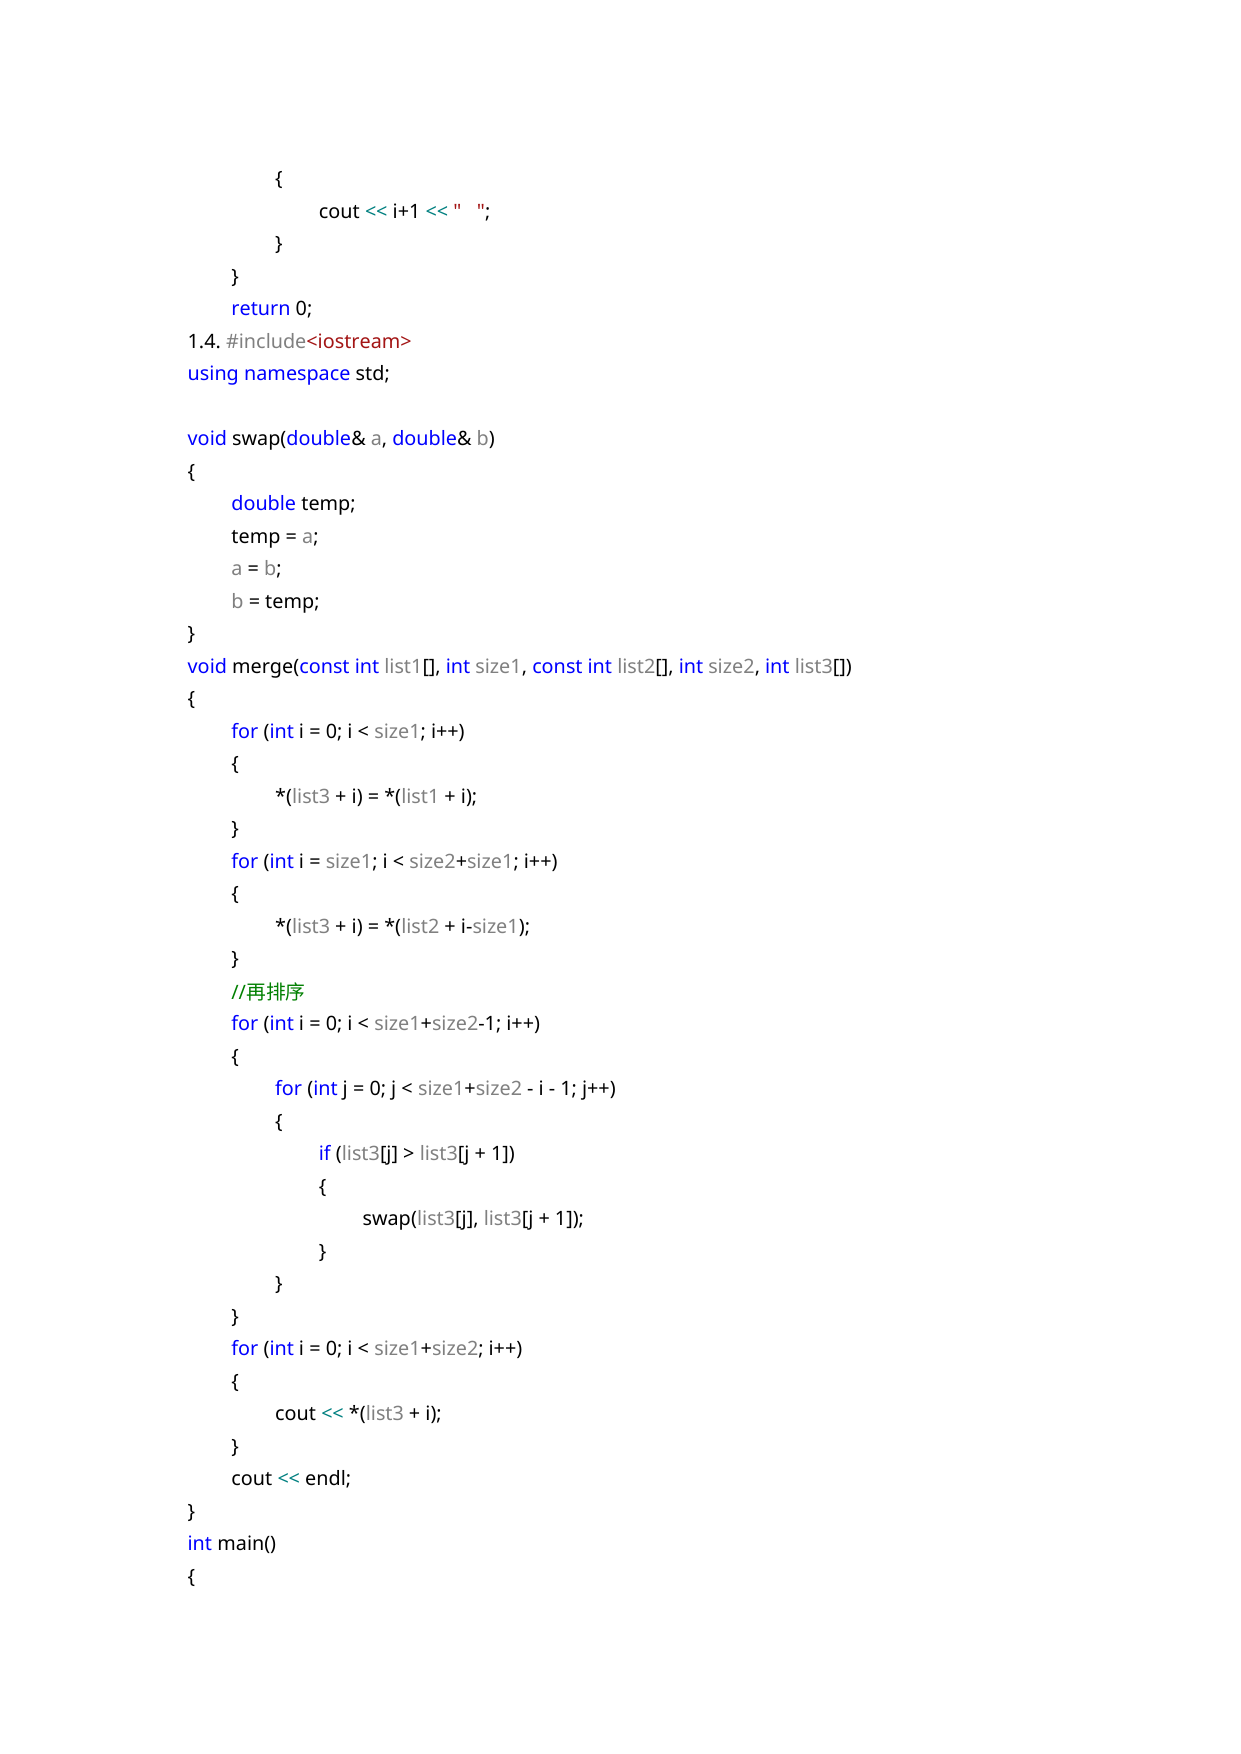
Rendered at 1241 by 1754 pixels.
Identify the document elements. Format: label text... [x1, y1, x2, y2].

text for (int i = 0; i < size1; i++) [187, 714, 1053, 747]
text } [187, 812, 1053, 844]
text { [187, 1039, 1053, 1072]
text temp = a; [187, 519, 1053, 552]
text swap(list3[j], list3[j + 1]); [187, 1202, 1053, 1234]
text { [187, 1364, 1053, 1397]
text //再排序 [187, 974, 1053, 1007]
text cout << i+1 << " "; [187, 194, 1053, 227]
text { [187, 682, 1053, 714]
text for (int i = 0; i < size1+size2; i++) [187, 1332, 1053, 1364]
text { [187, 162, 1053, 194]
text { [187, 877, 1053, 909]
text } [187, 227, 1053, 259]
text double temp; [187, 487, 1053, 519]
text int main() [187, 1527, 1053, 1559]
text for (int j = 0; j < size1+size2 - i - 1; j++) [187, 1072, 1053, 1104]
text for (int i = size1; i < size2+size1; i++) [187, 844, 1053, 877]
text } [187, 1234, 1053, 1267]
text } [187, 617, 1053, 649]
text } [187, 942, 1053, 974]
text } [187, 1494, 1053, 1527]
text 1.4. #include<iostream> [187, 324, 1053, 357]
text a = b; [187, 552, 1053, 584]
text void merge(const int list1[], int size1, const int list2[], int size2, int list3[]) [187, 649, 1053, 682]
text *(list3 + i) = *(list2 + i-size1); [187, 909, 1053, 942]
text } [187, 1299, 1053, 1332]
text } [187, 1267, 1053, 1299]
text if (list3[j] > list3[j + 1]) [187, 1137, 1053, 1169]
text { [187, 1169, 1053, 1202]
text { [187, 747, 1053, 779]
text b = temp; [187, 584, 1053, 617]
text cout << *(list3 + i); [187, 1397, 1053, 1429]
text *(list3 + i) = *(list1 + i); [187, 779, 1053, 812]
text { [187, 454, 1053, 487]
text { [187, 1104, 1053, 1137]
text } [187, 1429, 1053, 1462]
text void swap(double& a, double& b) [187, 422, 1053, 454]
text cout << endl; [187, 1462, 1053, 1494]
text { [187, 1559, 1053, 1592]
text return 0; [187, 292, 1053, 324]
text for (int i = 0; i < size1+size2-1; i++) [187, 1007, 1053, 1039]
text } [187, 259, 1053, 292]
text using namespace std; [187, 357, 1053, 389]
